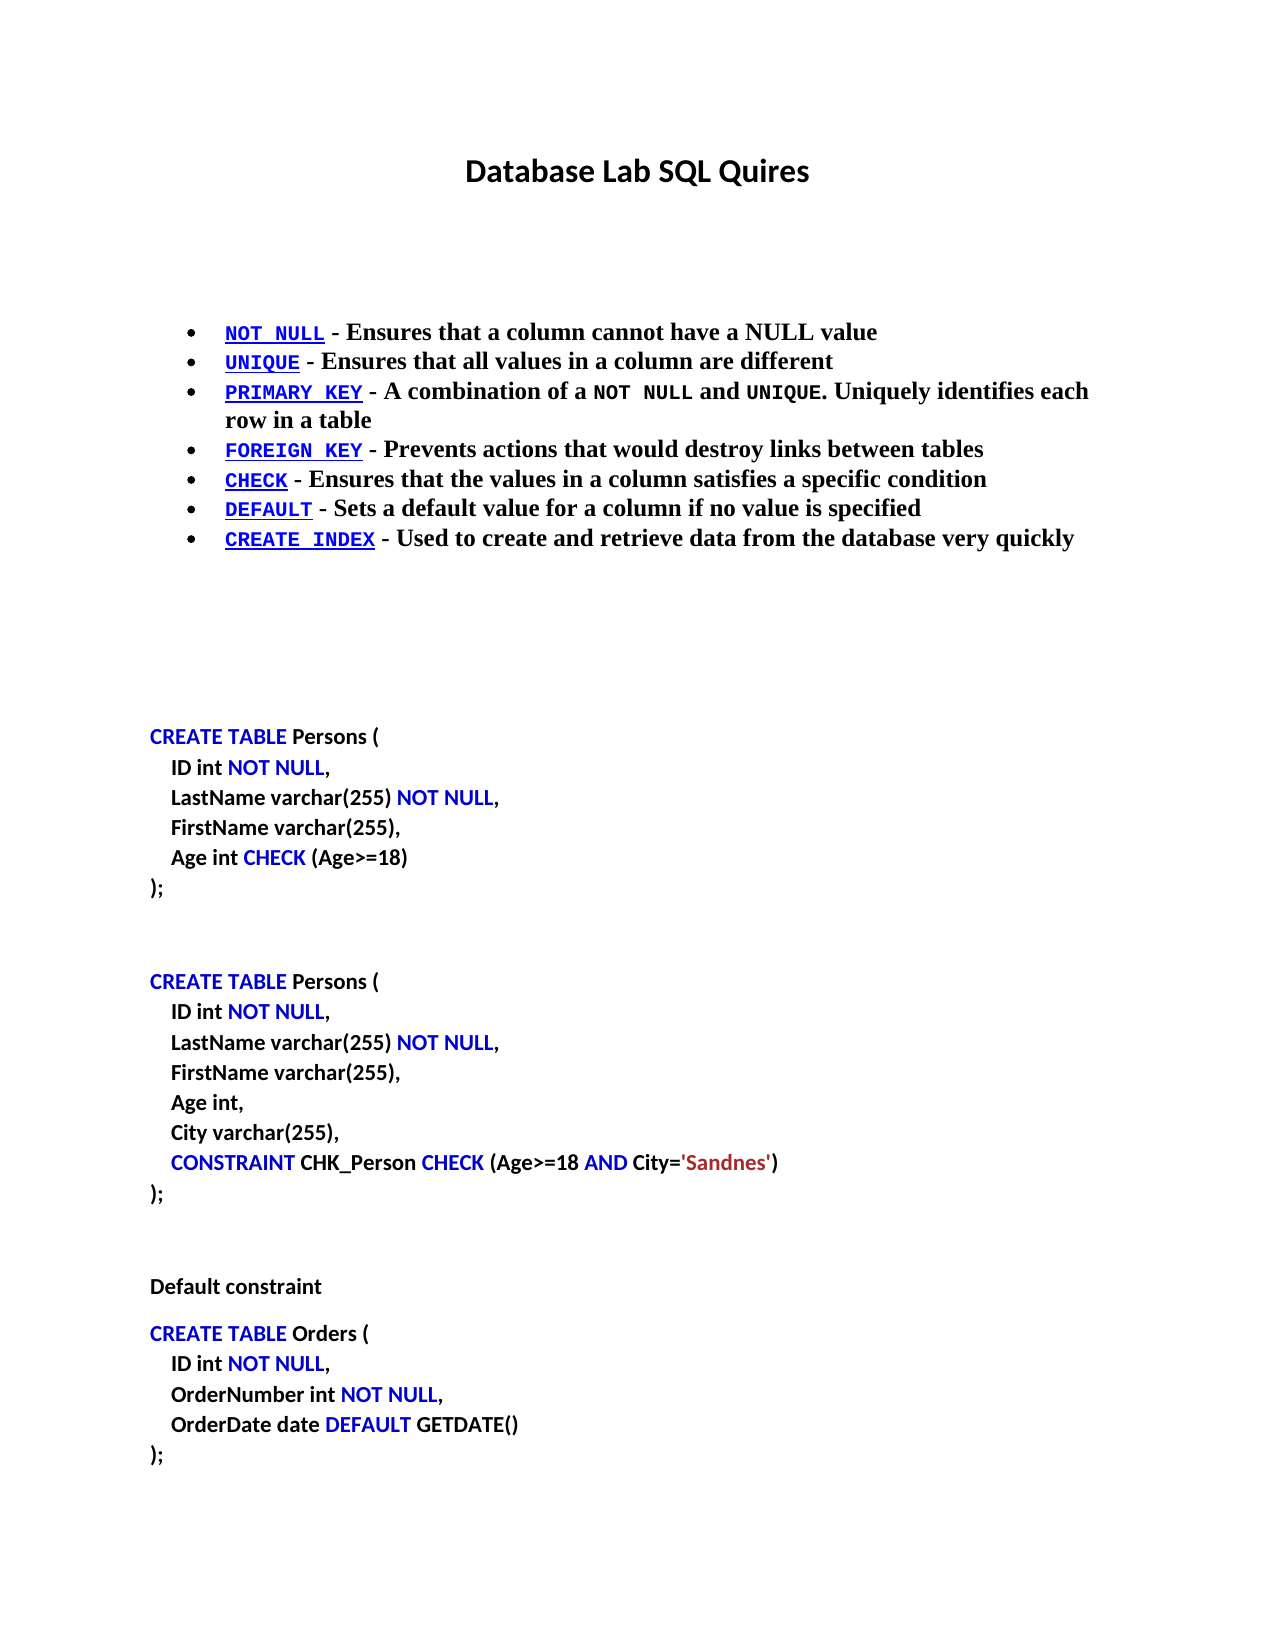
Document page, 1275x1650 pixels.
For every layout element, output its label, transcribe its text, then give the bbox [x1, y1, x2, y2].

list UNIQUE - Ensures that all values in a column are different [187, 346, 1125, 376]
list PRIMARY KEY - A combination of a NOT NULL and UNIQUE. Uniquely identifies each row in a table [187, 376, 1125, 434]
text CREATE TABLE Orders ( ID int NOT NULL, OrderNumber int NOT NULL, OrderDate date DEFAULT GETDATE() ); [150, 1319, 1125, 1468]
text CREATE TABLE Persons ( ID int NOT NULL, LastName varchar(255) NOT NULL, FirstName varchar(255), Age int CHECK (Age>=18) ); [150, 722, 1125, 902]
list FOREIGN KEY - Prevents actions that would destroy links between tables [187, 434, 1125, 464]
list DEFAULT - Sets a default value for a column if no value is specified [187, 493, 1125, 523]
text CREATE TABLE Persons ( ID int NOT NULL, LastName varchar(255) NOT NULL, FirstName varchar(255), Age int, City varchar(255), CONSTRAINT CHK_Person CHECK (Age>=18 AND City='Sandnes') ); [150, 967, 1125, 1207]
list CREATE INDEX - Used to create and retrieve data from the database very quickly [187, 523, 1125, 553]
list NOT NULL - Ensures that a column cannot have a NULL value [187, 317, 1125, 346]
list CHECK - Ensures that the values in a column satisfies a specific condition [187, 464, 1125, 493]
text Database Lab SQL Quires [150, 150, 1125, 191]
text Default constraint [150, 1272, 1125, 1301]
